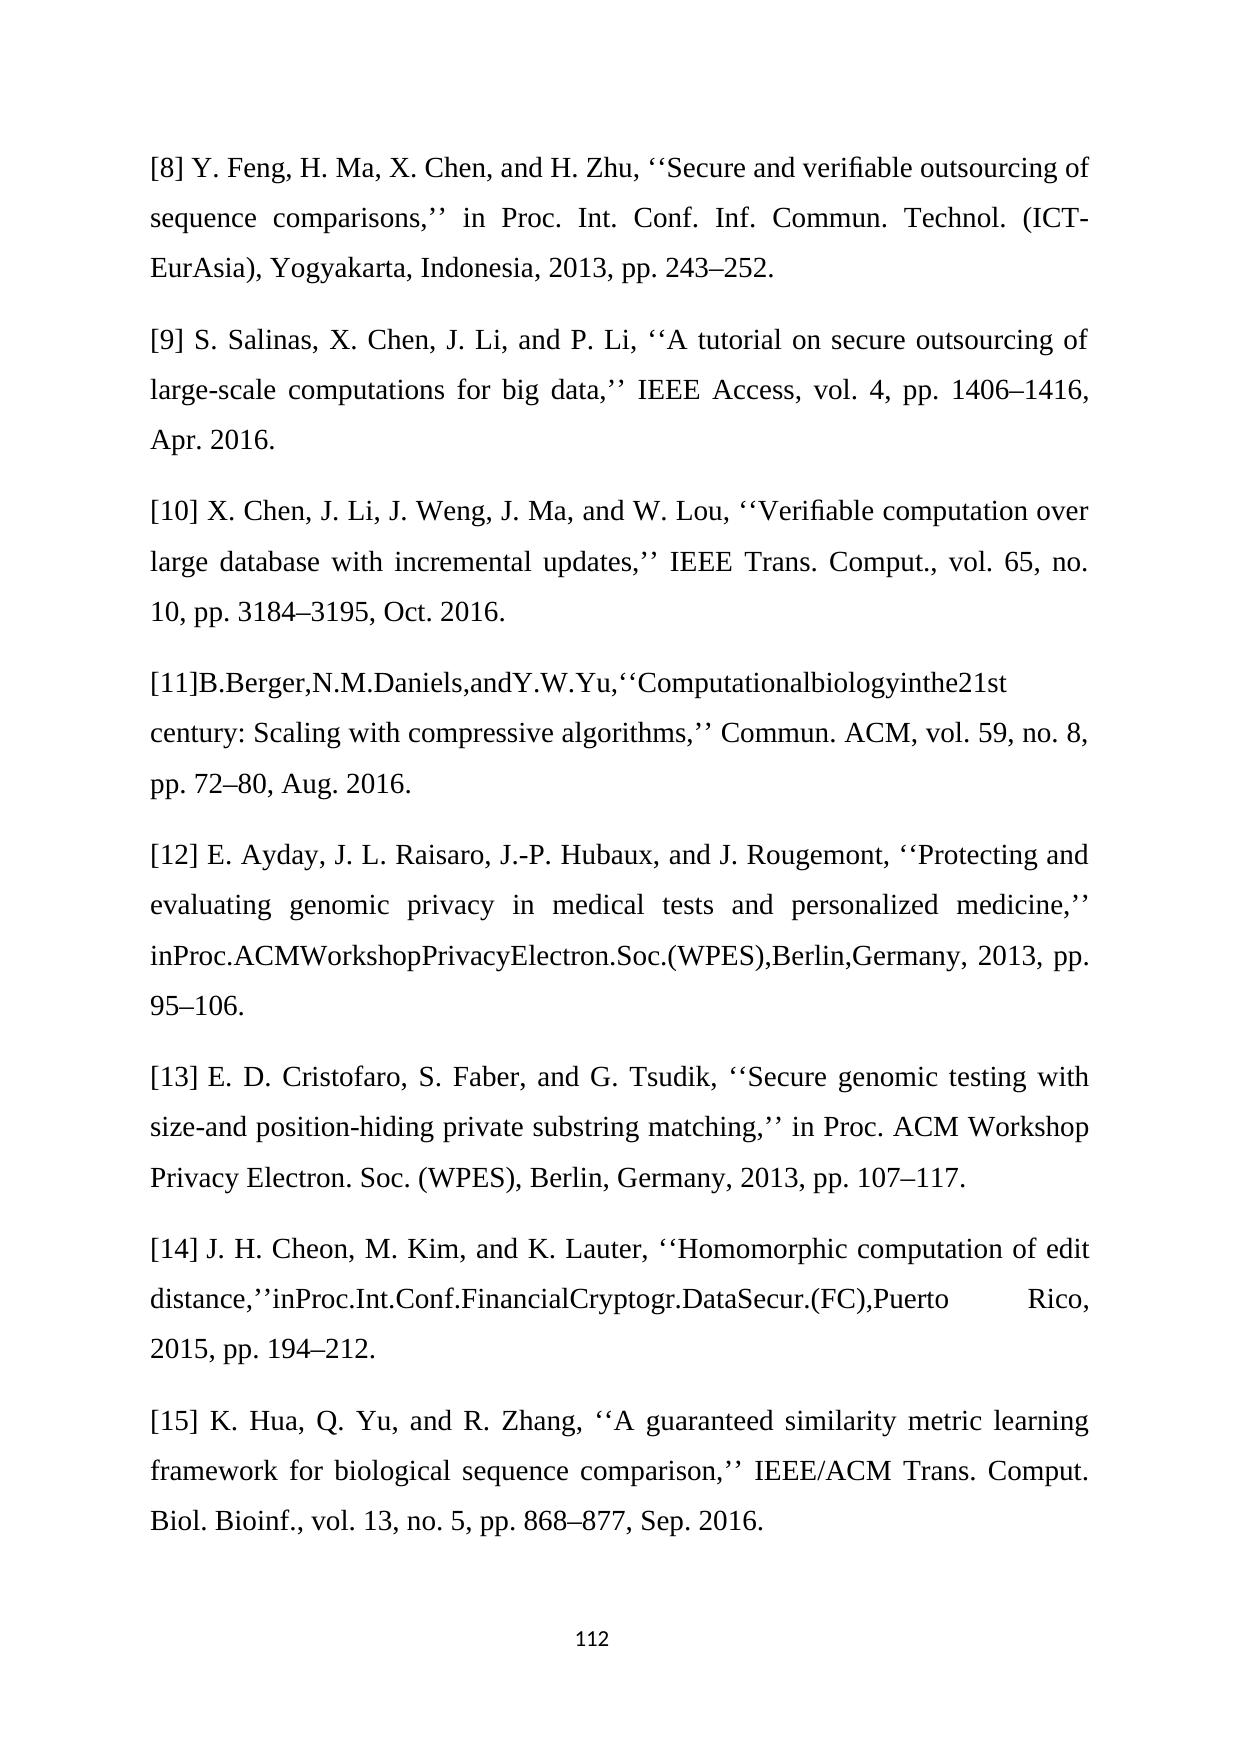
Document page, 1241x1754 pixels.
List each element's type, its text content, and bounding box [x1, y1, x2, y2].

text [8] Y. Feng, H. Ma, X. Chen, and H. Zhu, ‘‘Secure and veriﬁable outsourcing of sequence comparisons,’’ in Proc. Int. Conf. Inf. Commun. Technol. (ICT-EurAsia), Yogyakarta, Indonesia, 2013, pp. 243–252. [150, 150, 1090, 284]
text [13] E. D. Cristofaro, S. Faber, and G. Tsudik, ‘‘Secure genomic testing with size-and position-hiding private substring matching,’’ in Proc. ACM Workshop Privacy Electron. Soc. (WPES), Berlin, Germany, 2013, pp. 107–117. [150, 1059, 1090, 1193]
text [9] S. Salinas, X. Chen, J. Li, and P. Li, ‘‘A tutorial on secure outsourcing of large-scale computations for big data,’’ IEEE Access, vol. 4, pp. 1406–1416, Apr. 2016. [150, 322, 1090, 456]
text [14] J. H. Cheon, M. Kim, and K. Lauter, ‘‘Homomorphic computation of edit distance,’’inProc.Int.Conf.FinancialCryptogr.DataSecur.(FC),Puerto Rico, 2015, pp. 194–212. [150, 1231, 1090, 1365]
text [11]B.Berger,N.M.Daniels,andY.W.Yu,‘‘Computationalbiologyinthe21st century: Scaling with compressive algorithms,’’ Commun. ACM, vol. 59, no. 8, pp. 72–80, Aug. 2016. [150, 665, 1090, 799]
text [10] X. Chen, J. Li, J. Weng, J. Ma, and W. Lou, ‘‘Veriﬁable computation over large database with incremental updates,’’ IEEE Trans. Comput., vol. 65, no. 10, pp. 3184–3195, Oct. 2016. [150, 493, 1090, 628]
text [12] E. Ayday, J. L. Raisaro, J.-P. Hubaux, and J. Rougemont, ‘‘Protecting and evaluating genomic privacy in medical tests and personalized medicine,’’ inProc.ACMWorkshopPrivacyElectron.Soc.(WPES),Berlin,Germany, 2013, pp. 95–106. [150, 837, 1090, 1022]
text [15] K. Hua, Q. Yu, and R. Zhang, ‘‘A guaranteed similarity metric learning framework for biological sequence comparison,’’ IEEE/ACM Trans. Comput. Biol. Bioinf., vol. 13, no. 5, pp. 868–877, Sep. 2016. [150, 1403, 1090, 1537]
